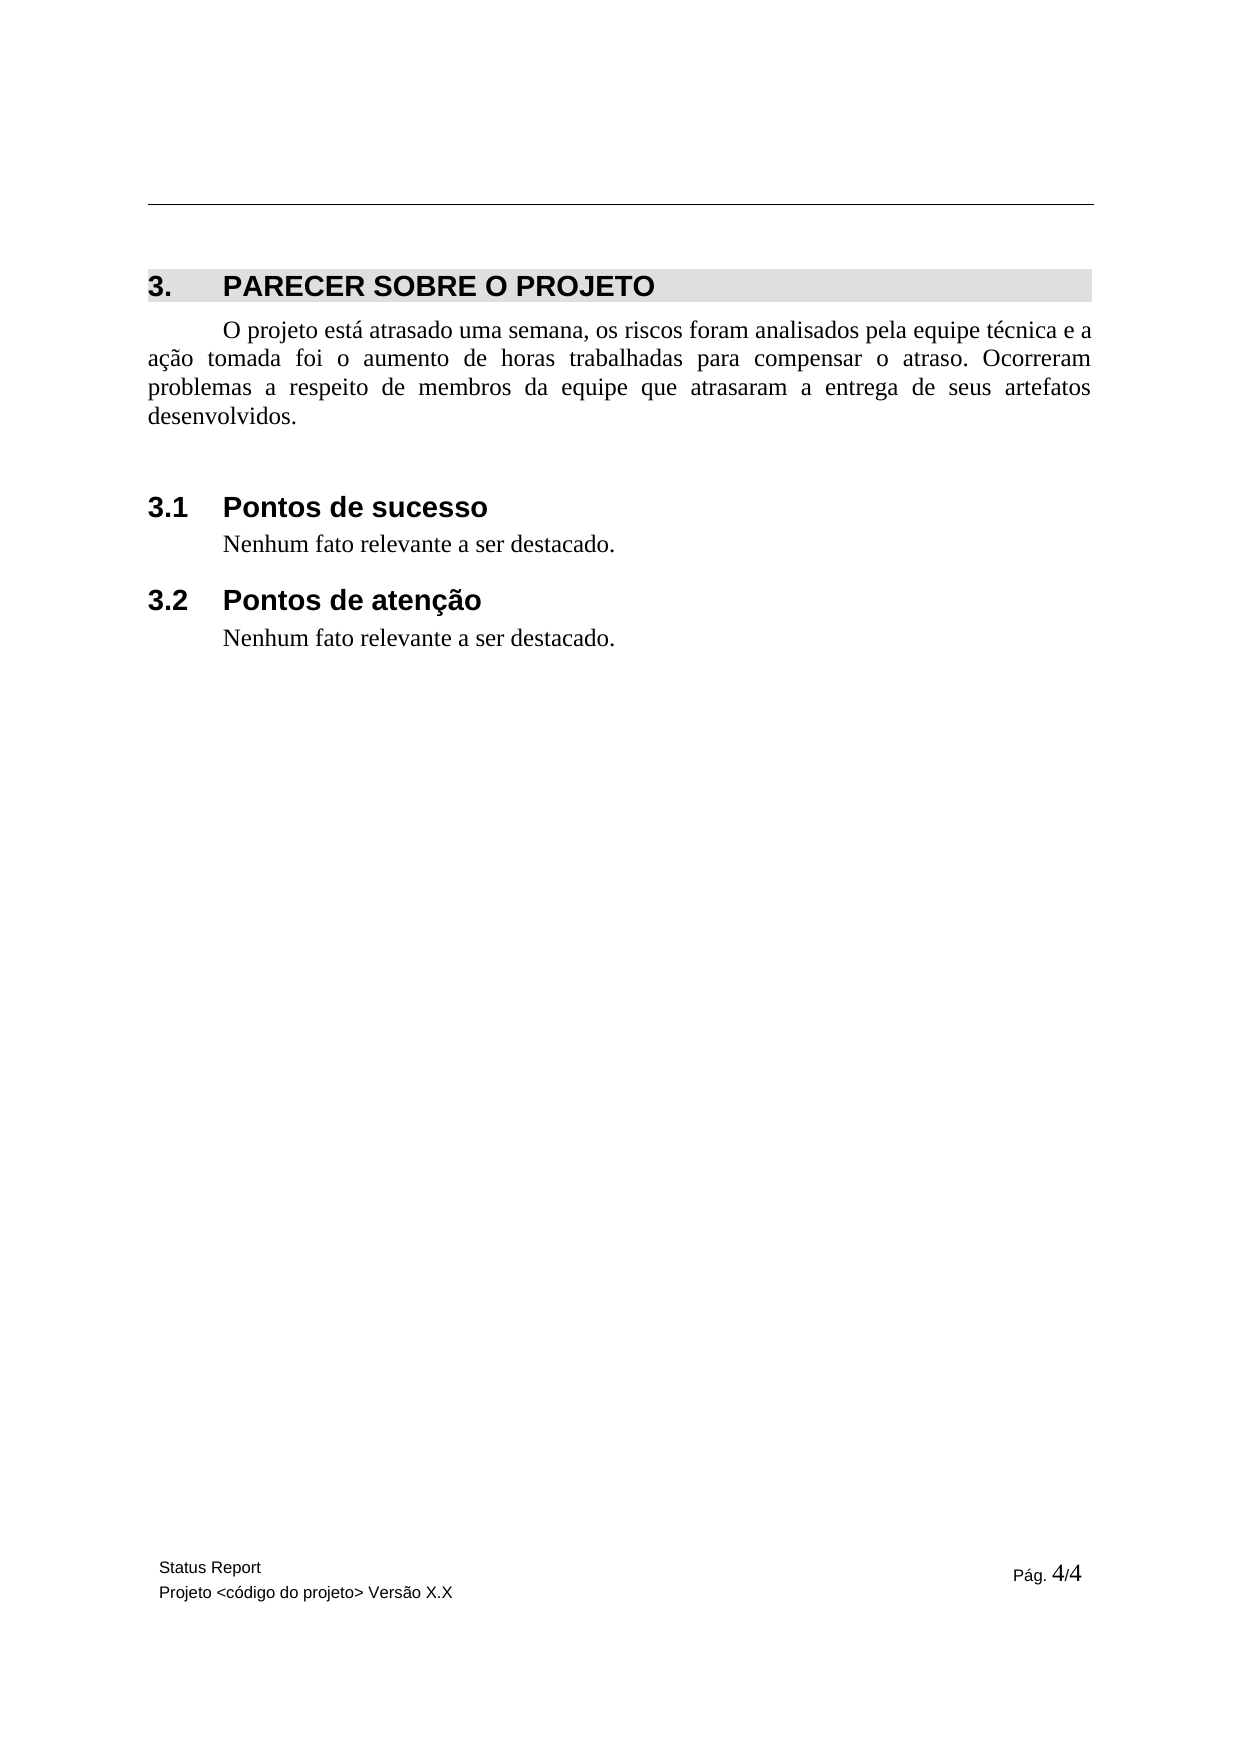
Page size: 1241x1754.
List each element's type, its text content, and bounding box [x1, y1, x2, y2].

text Nenhum fato relevante a ser destacado. [148, 623, 1092, 652]
text Nenhum fato relevante a ser destacado. [148, 529, 1092, 558]
text O projeto está atrasado uma semana, os riscos foram analisados pela equipe técnica e a ação tomada foi o aumento de horas trabalhadas para compensar o atraso. Ocorreram problemas a respeito de membros da equipe que atrasaram a entrega de seus artefatos desenvolvidos. [148, 315, 1092, 430]
list PARECER SOBRE O PROJETO [148, 269, 1092, 302]
list Pontos de sucesso [148, 490, 1092, 523]
list Pontos de atenção [148, 583, 1092, 617]
